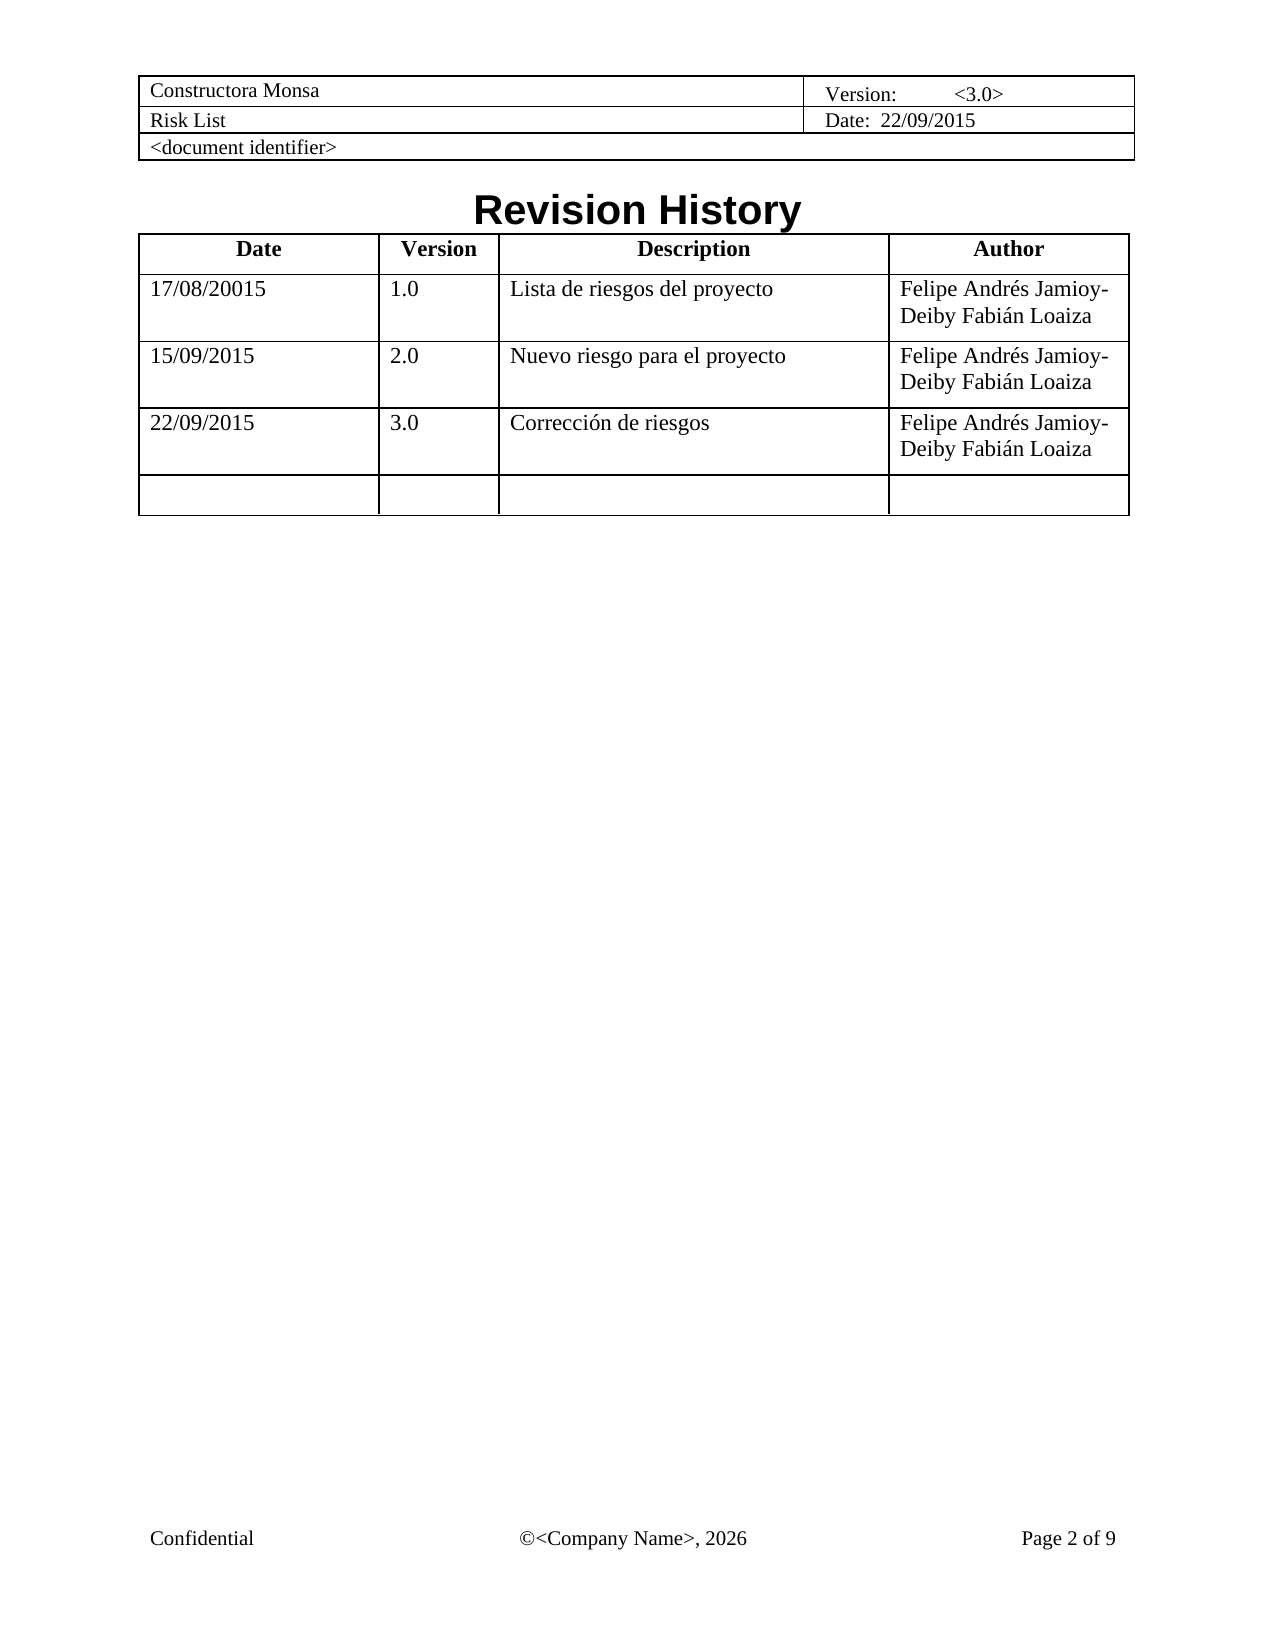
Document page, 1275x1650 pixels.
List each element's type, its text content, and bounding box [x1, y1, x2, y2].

table_cell [890, 476, 1128, 514]
table_cell [140, 476, 378, 514]
table_header Date [140, 235, 378, 274]
table_cell Felipe Andrés Jamioy-Deiby Fabián Loaiza [890, 342, 1128, 407]
table_cell 3.0 [380, 409, 498, 474]
table_header Description [500, 235, 888, 274]
table_cell Corrección de riesgos [500, 409, 888, 474]
title Revision History [150, 185, 1125, 233]
table_cell 17/08/20015 [140, 275, 378, 341]
table_header Author [890, 235, 1128, 274]
table_cell 2.0 [380, 342, 498, 407]
table_cell Felipe Andrés Jamioy-Deiby Fabián Loaiza [890, 275, 1128, 341]
table_cell 15/09/2015 [140, 342, 378, 407]
table_cell [380, 476, 498, 514]
table_header Version [380, 235, 498, 274]
table_cell [500, 476, 888, 514]
table_cell Lista de riesgos del proyecto [500, 275, 888, 341]
table_cell 1.0 [380, 275, 498, 341]
table_cell Nuevo riesgo para el proyecto [500, 342, 888, 407]
table_cell 22/09/2015 [140, 409, 378, 474]
table_cell Felipe Andrés Jamioy-Deiby Fabián Loaiza [890, 409, 1128, 474]
